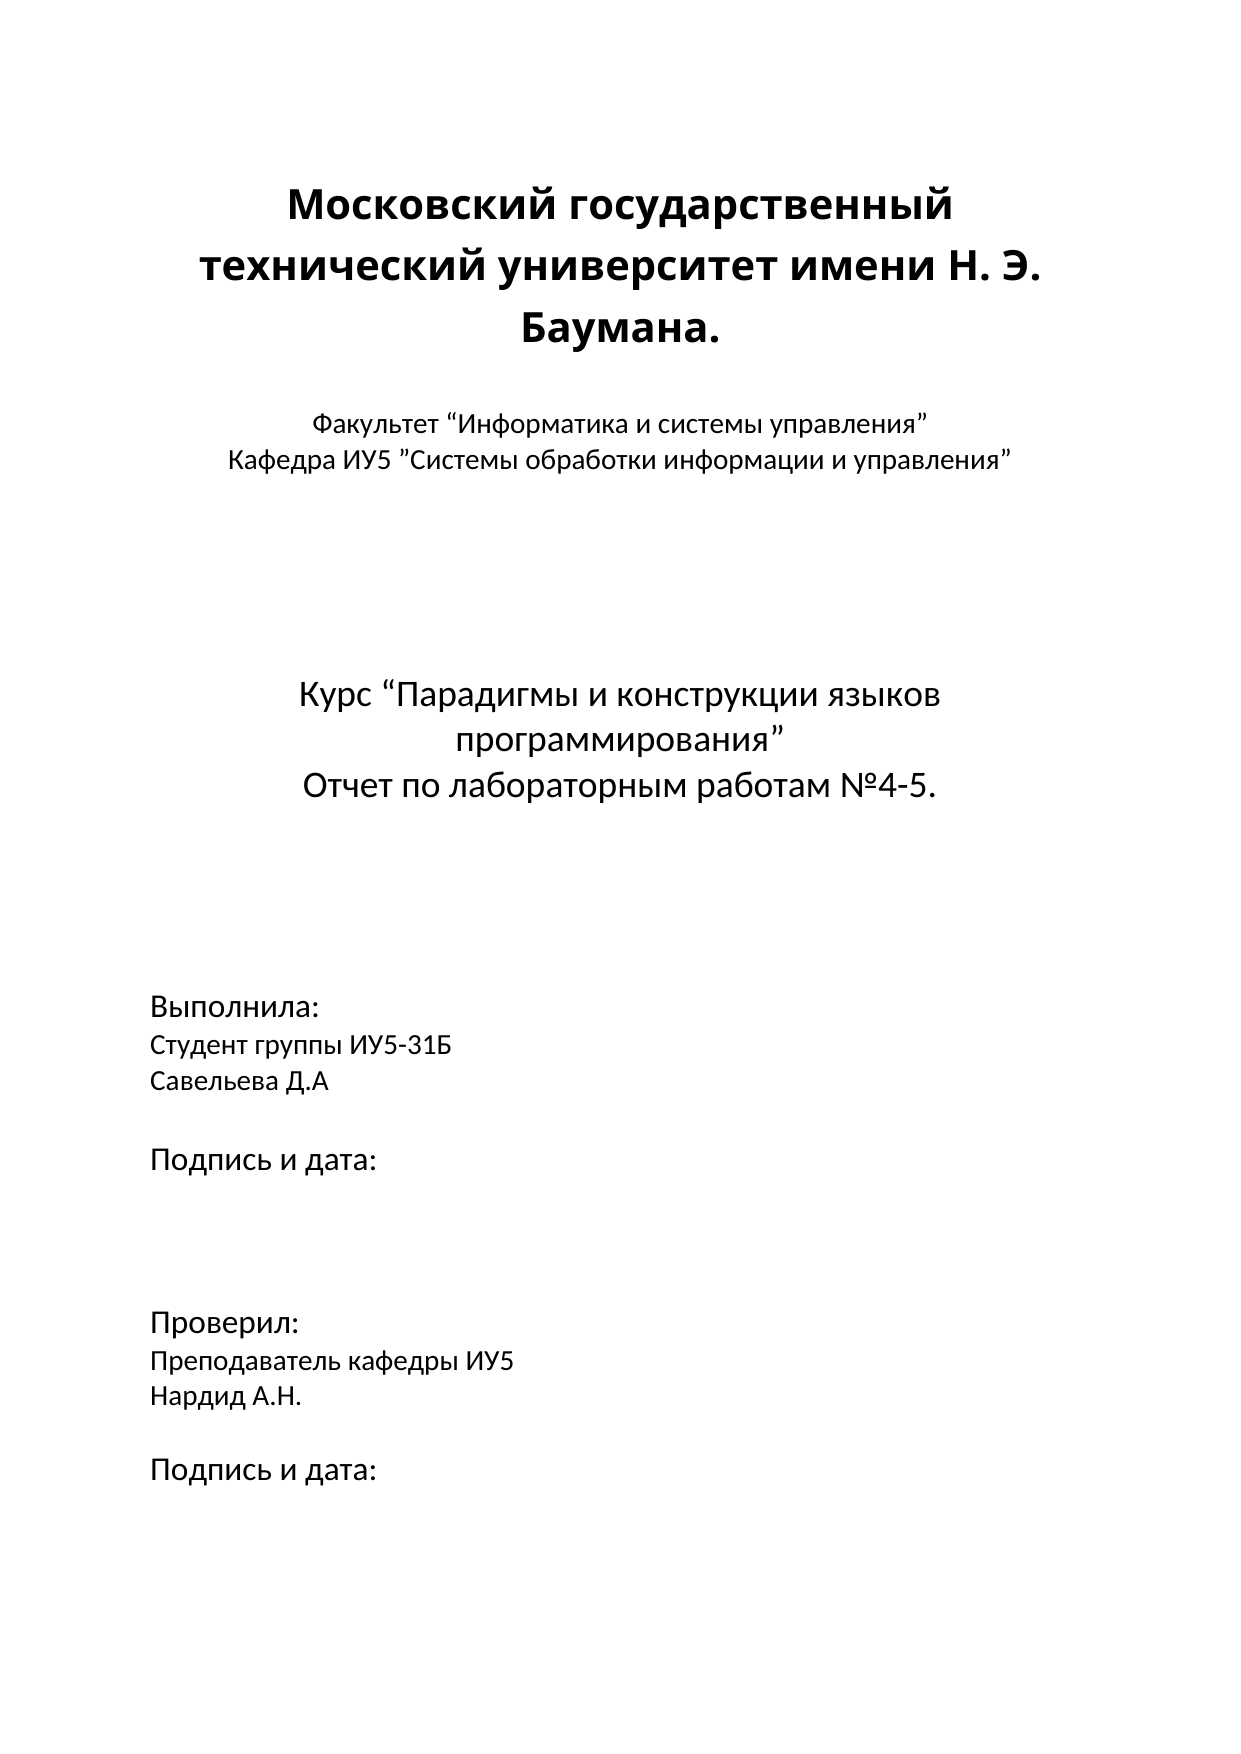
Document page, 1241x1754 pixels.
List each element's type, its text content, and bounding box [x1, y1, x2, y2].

text Курс “Парадигмы и конструкции языков программирования” [150, 669, 1090, 761]
text Преподаватель кафедры ИУ5 [150, 1342, 1090, 1377]
text Отчет по лабораторным работам №4-5. [150, 761, 1090, 807]
text Подпись и дата: [150, 1448, 1090, 1489]
text Проверил: [150, 1301, 1090, 1342]
text Нардид А.Н. [150, 1377, 1090, 1413]
text Факультет “Информатика и системы управления” [150, 406, 1090, 441]
text Выполнила: [150, 985, 1090, 1026]
text Савельева Д.А [150, 1062, 1090, 1097]
text Кафедра ИУ5 ”Системы обработки информации и управления” [150, 441, 1090, 477]
text Студент группы ИУ5-31Б [150, 1026, 1090, 1062]
text Подпись и дата: [150, 1138, 1090, 1179]
subtitle Московский государственный технический университет имени Н. Э. Баумана. [150, 175, 1090, 354]
